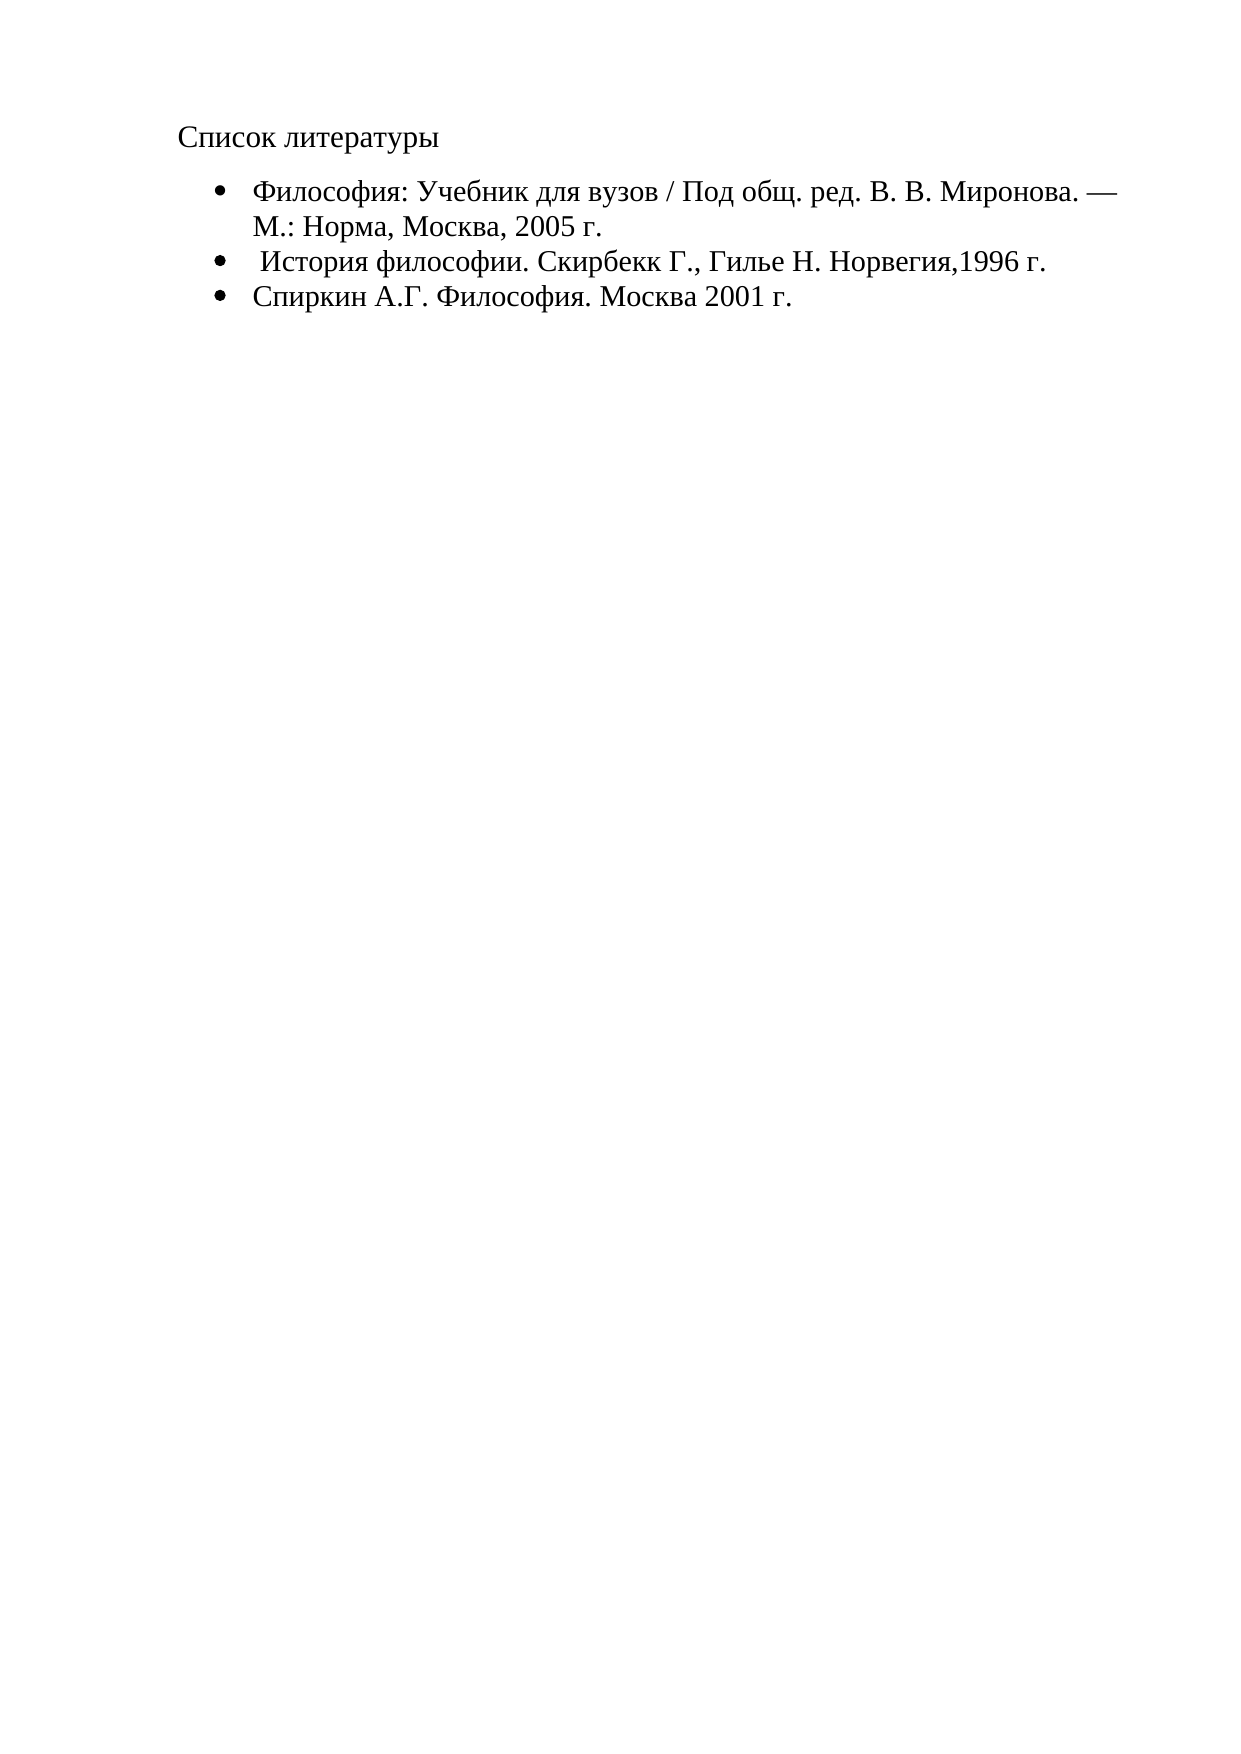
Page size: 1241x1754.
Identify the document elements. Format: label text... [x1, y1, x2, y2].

list Философия: Учебник для вузов / Под общ. ред. В. В. Миронова. — М.: Норма, Москва, 2005 г. [215, 173, 1152, 243]
list История философии. Скирбекк Г., Гилье Н. Норвегия,1996 г. [215, 243, 1152, 278]
text Список литературы [177, 118, 1152, 154]
list Спиркин А.Г. Философия. Москва 2001 г. [215, 278, 1152, 313]
